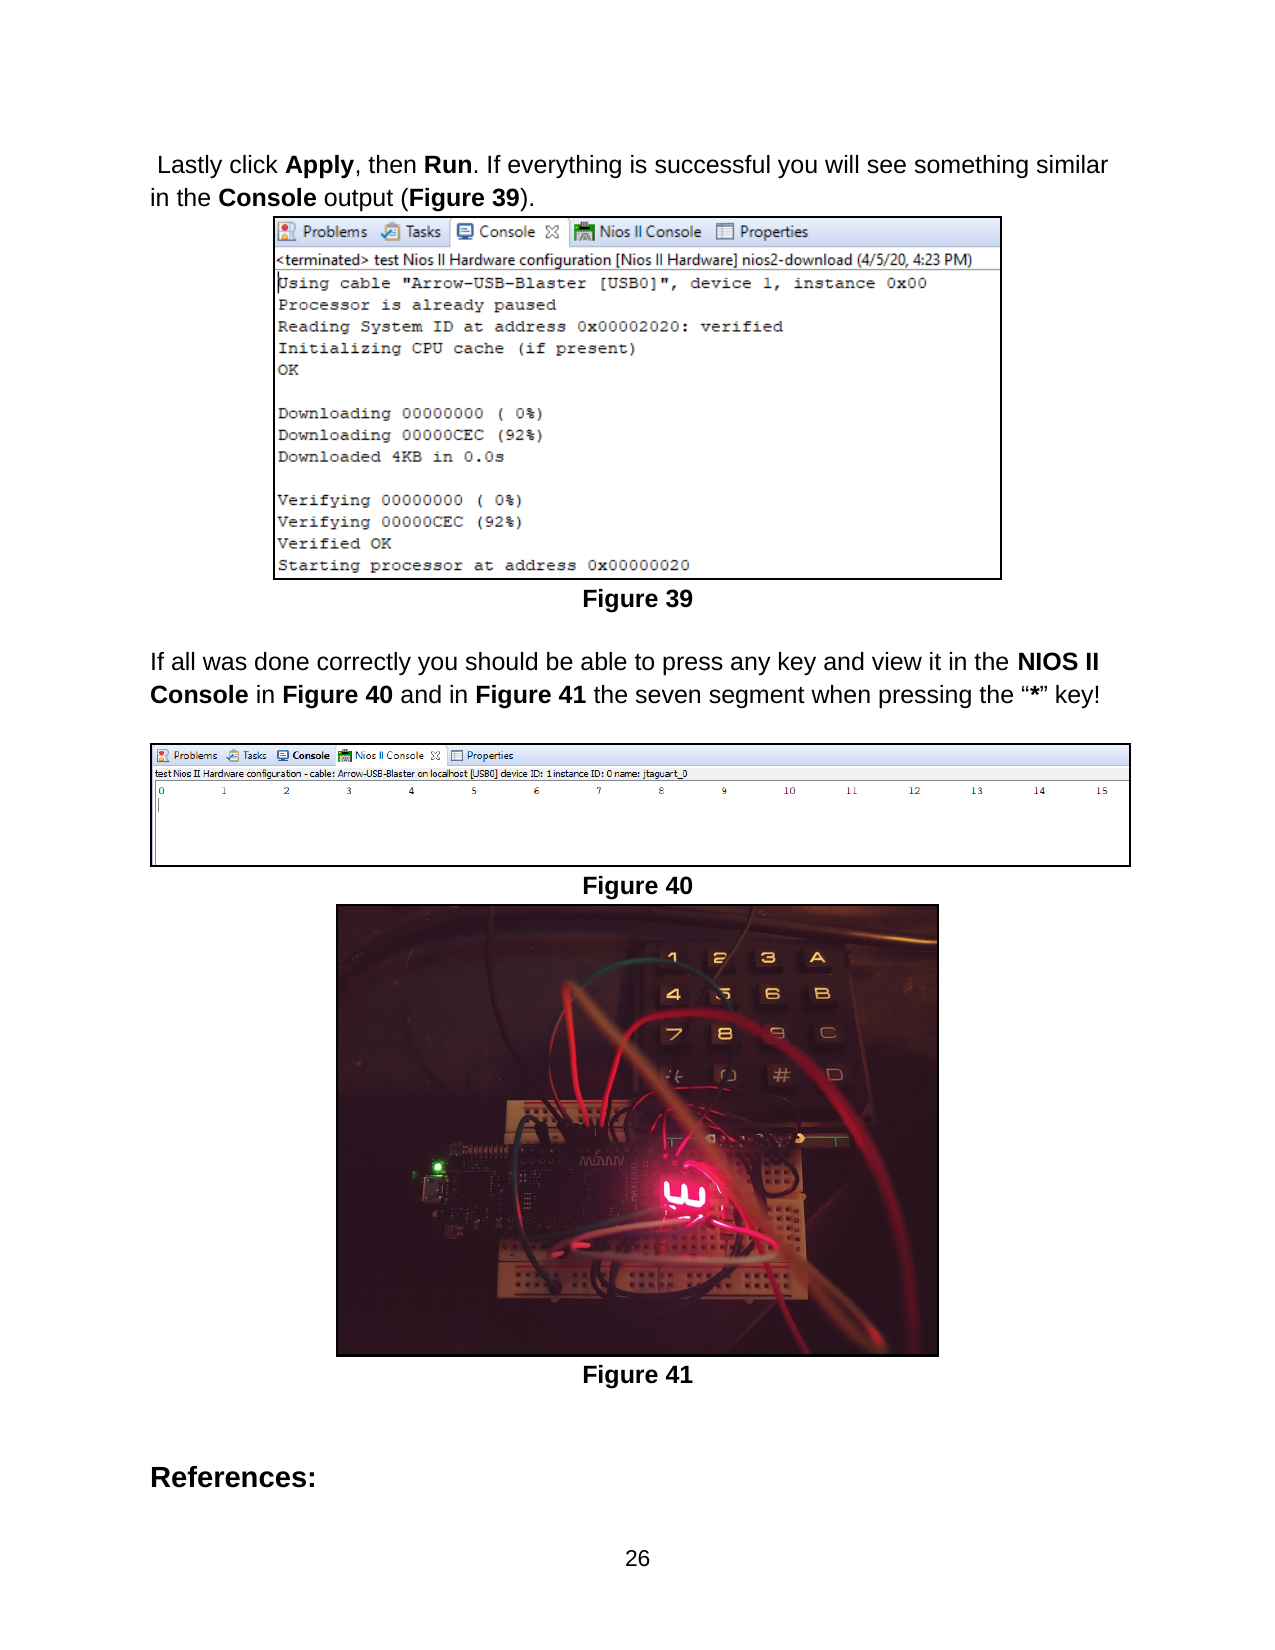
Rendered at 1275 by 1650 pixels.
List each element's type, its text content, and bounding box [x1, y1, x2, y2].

picture [338, 906, 937, 1354]
text Figure 41 [150, 1361, 1125, 1389]
picture [275, 218, 1000, 578]
text If all was done correctly you should be able to press any key and view it in the NIOS II Console in Figure 40 and in Figure 41 the seven segment when pressing the “*” key! [150, 647, 1125, 709]
picture [152, 745, 1129, 865]
text Figure 39 [150, 584, 1125, 612]
text References: [150, 1459, 1125, 1493]
text Figure 40 [150, 871, 1125, 900]
text Lastly click Apply, then Run. If everything is successful you will see something similar in the Console output (Figure 39). [150, 150, 1125, 212]
